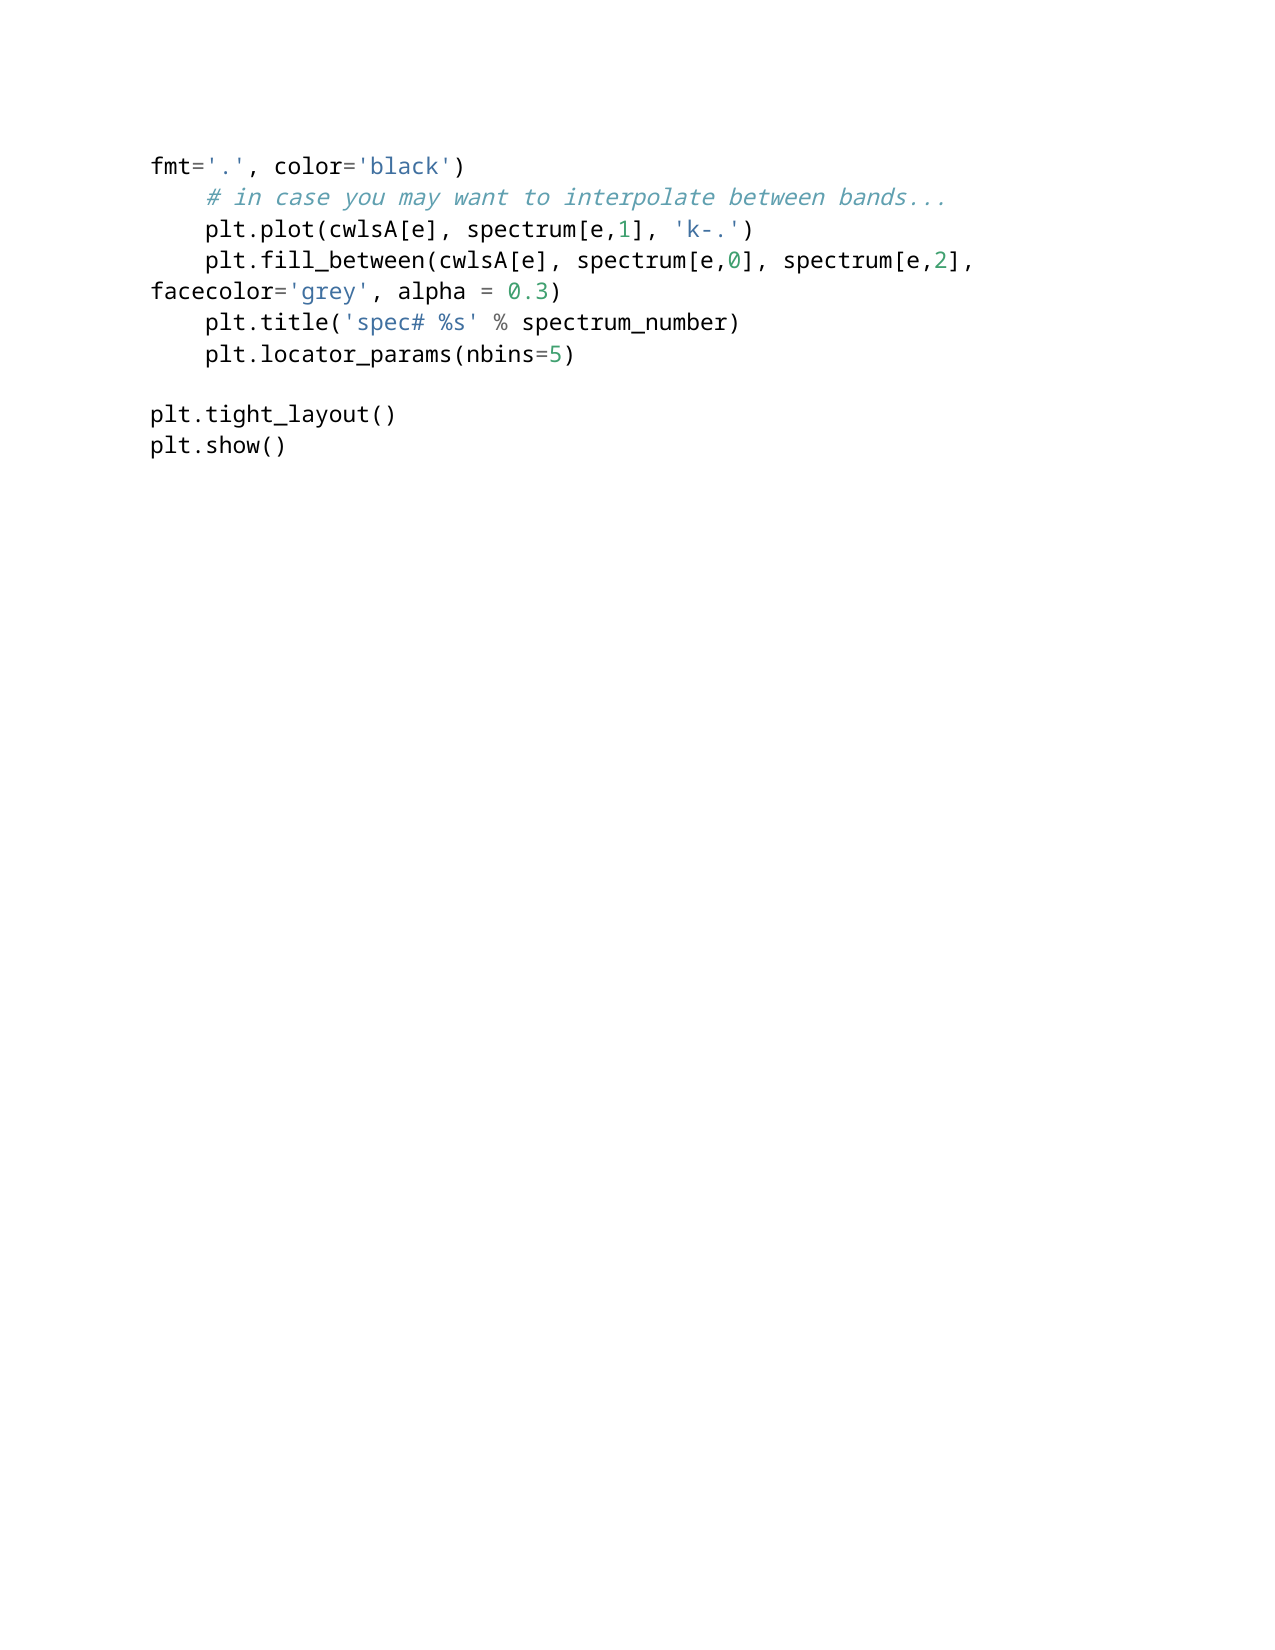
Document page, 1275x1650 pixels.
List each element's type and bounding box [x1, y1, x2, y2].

text [150, 150, 1125, 460]
